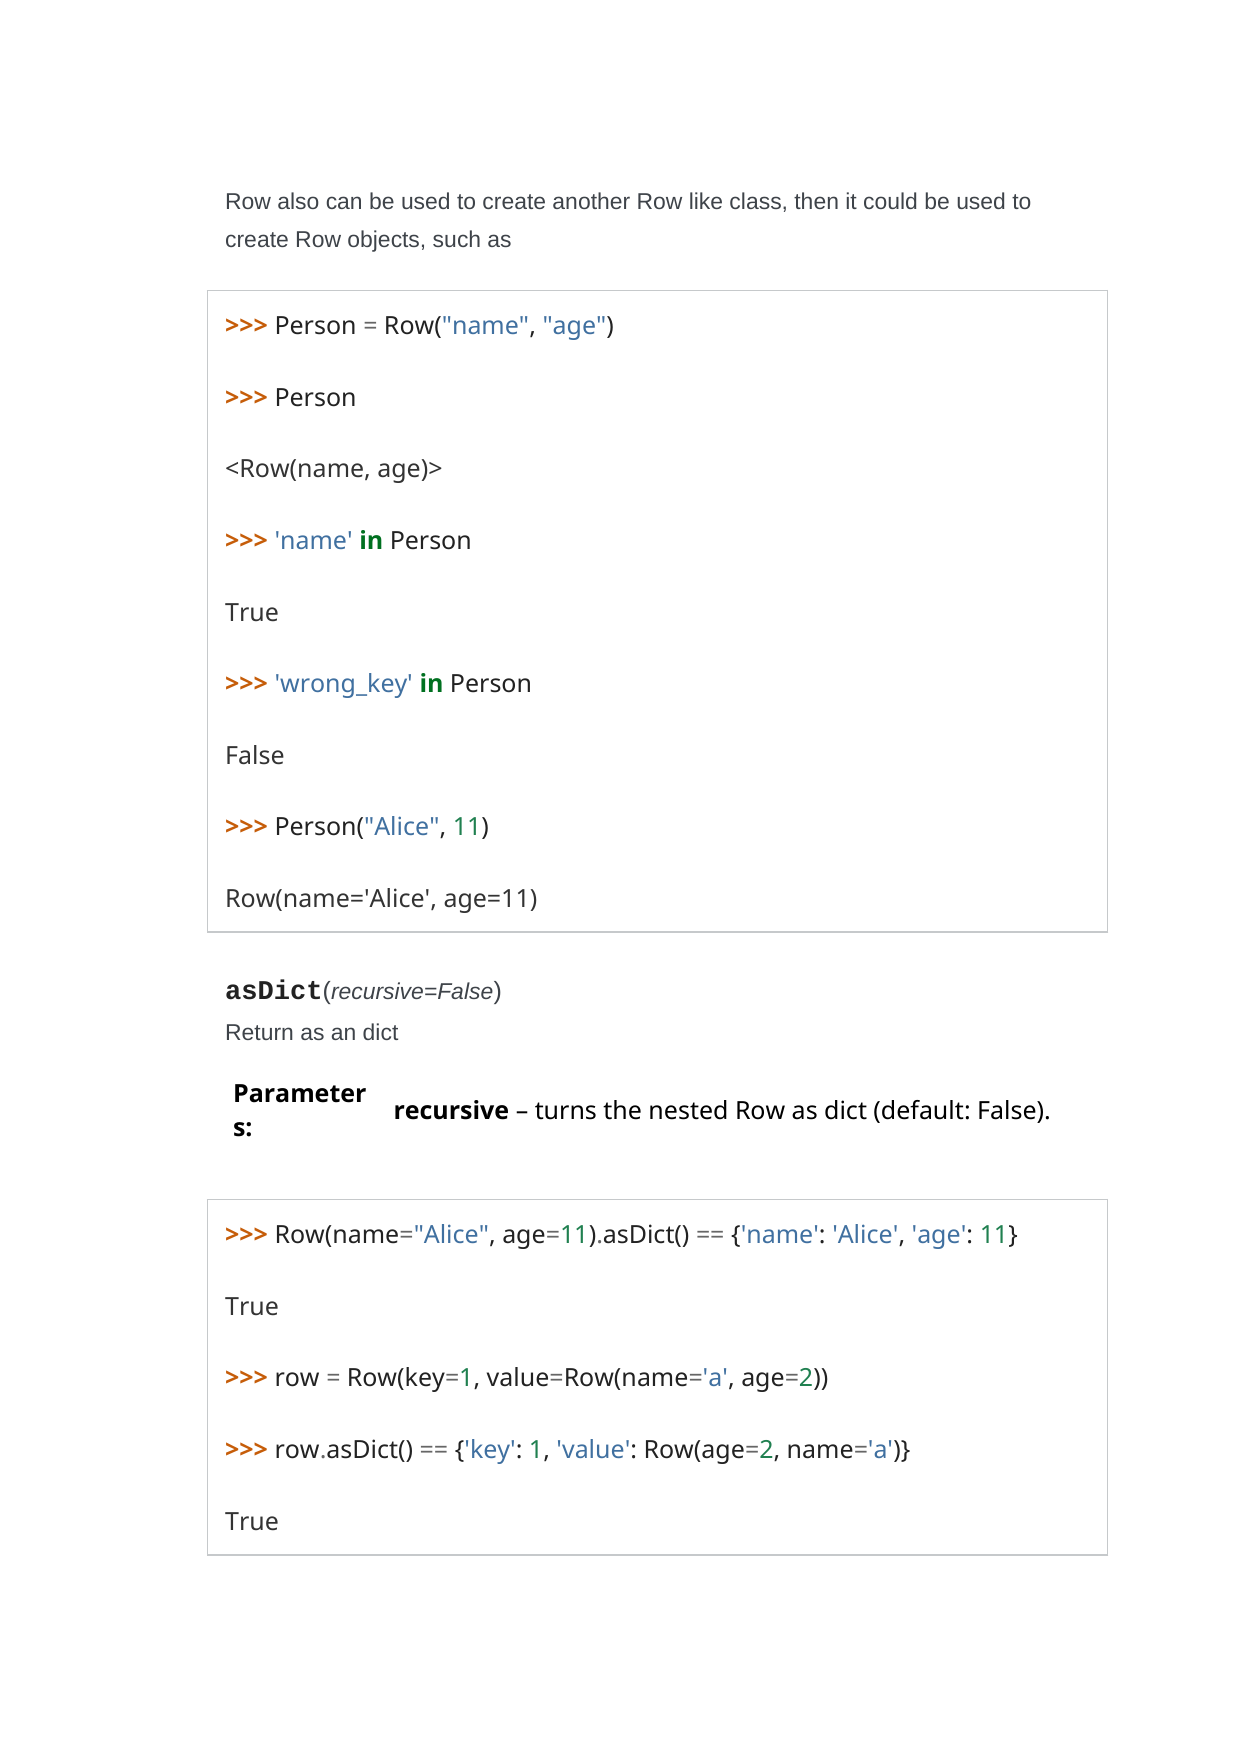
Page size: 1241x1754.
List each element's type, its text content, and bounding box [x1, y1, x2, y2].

text >>> Row(name="Alice", age=11).asDict() == {'name': 'Alice', 'age': 11} [208, 1200, 1107, 1251]
text Return as an dict [225, 1008, 1090, 1045]
text >>> row.asDict() == {'key': 1, 'value': Row(age=2, name='a')} [208, 1413, 1107, 1466]
text Row also can be used to create another Row like class, then it could be used to create Row objects, such as [225, 177, 1090, 252]
text >>> 'name' in Person [208, 504, 1107, 557]
text True [208, 1270, 1107, 1323]
text False [208, 719, 1107, 771]
text >>> 'wrong_key' in Person [208, 647, 1107, 700]
text >>> Person [208, 361, 1107, 413]
text >>> Person = Row("name", "age") [208, 291, 1107, 342]
text >>> Person("Alice", 11) [208, 791, 1107, 843]
text True [208, 1485, 1107, 1554]
text Row(name='Alice', age=11) [208, 862, 1107, 931]
table_header recursive – turns the nested Row as dict (default: False). [386, 1074, 1075, 1161]
table_header Parameters: [225, 1074, 386, 1161]
text asDict(recursive=False) [225, 970, 1090, 1008]
text True [208, 576, 1107, 628]
text >>> row = Row(key=1, value=Row(name='a', age=2)) [208, 1342, 1107, 1394]
text <Row(name, age)> [208, 433, 1107, 485]
